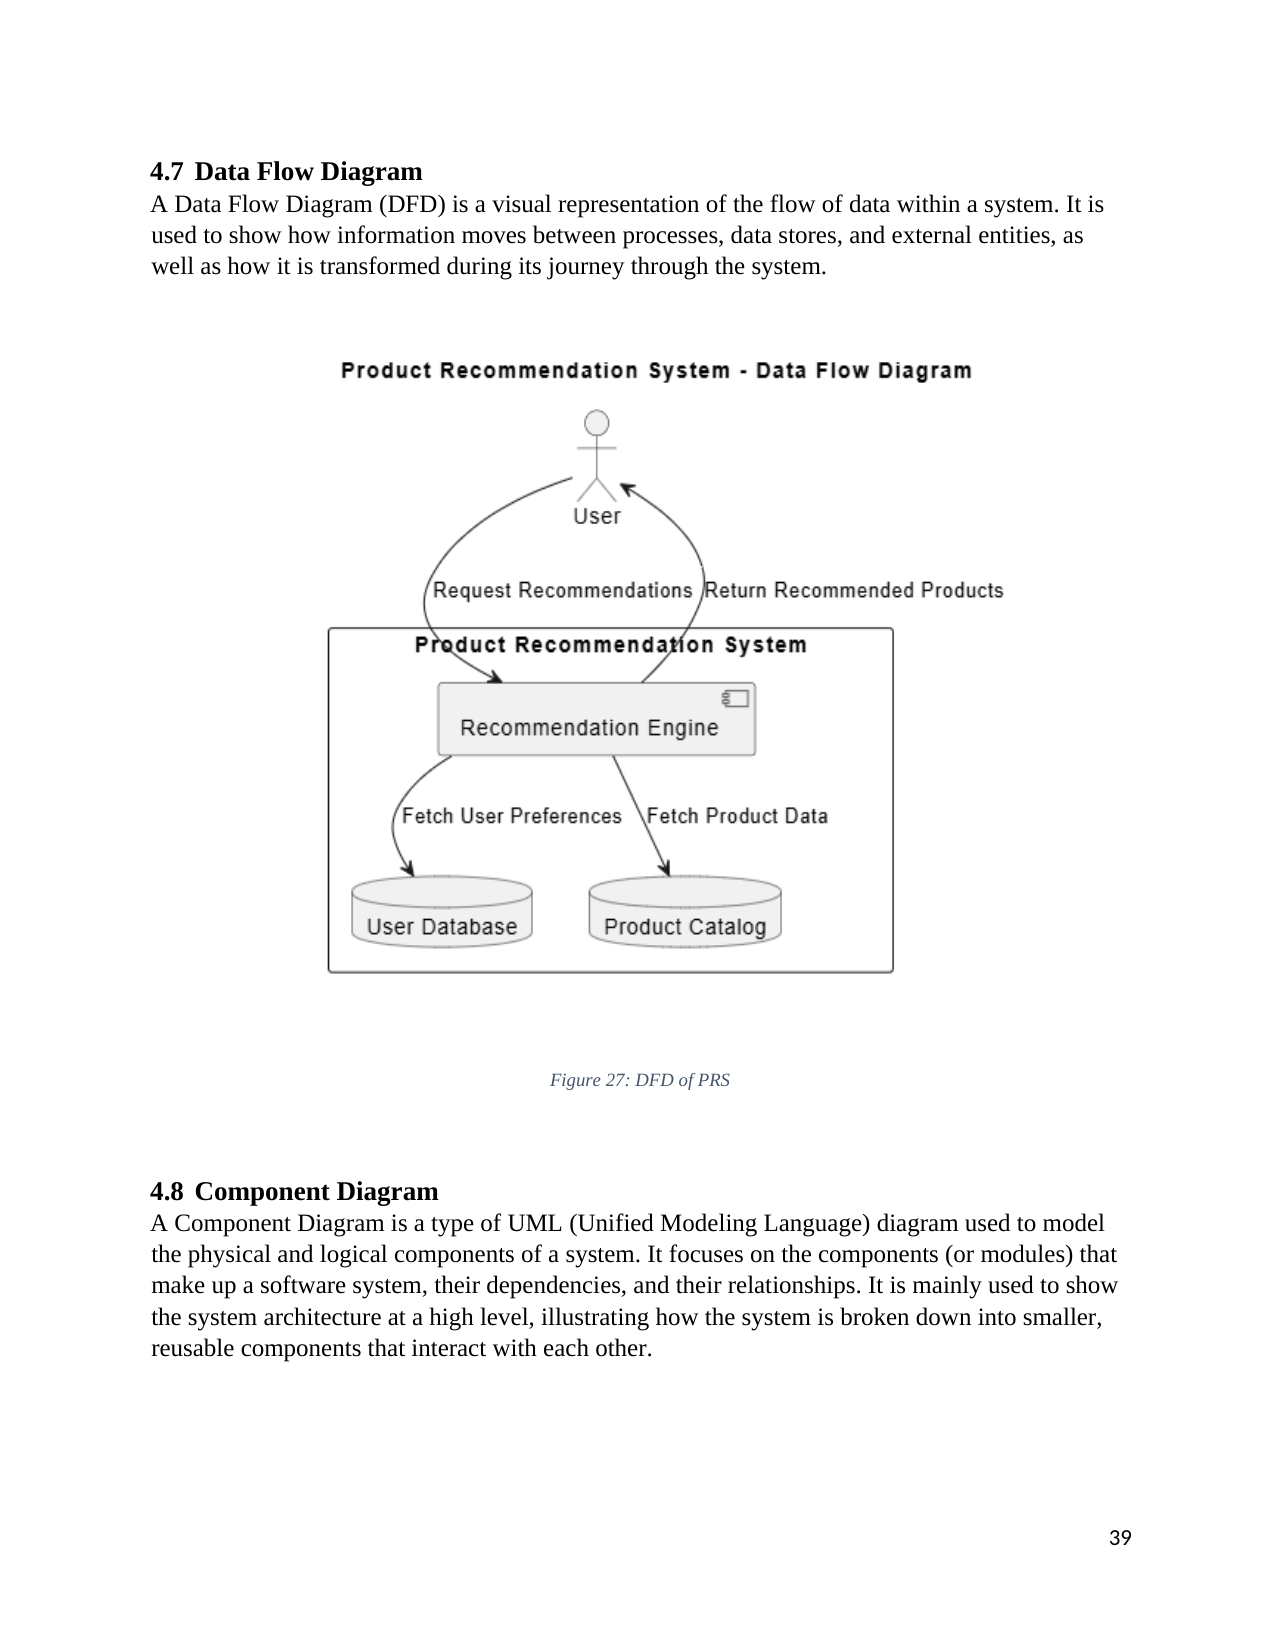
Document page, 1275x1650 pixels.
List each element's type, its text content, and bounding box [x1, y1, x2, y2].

picture [213, 314, 1068, 1035]
text A Component Diagram is a type of UML (Unified Modeling Language) diagram used to model the physical and logical components of a system. It focuses on the components (or modules) that make up a software system, their dependencies, and their relationships. It is mainly used to show the system architecture at a high level, illustrating how the system is broken down into smaller, reusable components that interact with each other. [150, 1208, 1131, 1362]
subtitle Data Flow Diagram [150, 155, 1132, 186]
subtitle Component Diagram [150, 1174, 1132, 1206]
text A Data Flow Diagram (DFD) is a visual representation of the flow of data within a system. It is used to show how information moves between processes, data stores, and external entities, as well as how it is transformed during its journey through the system. [150, 189, 1131, 280]
